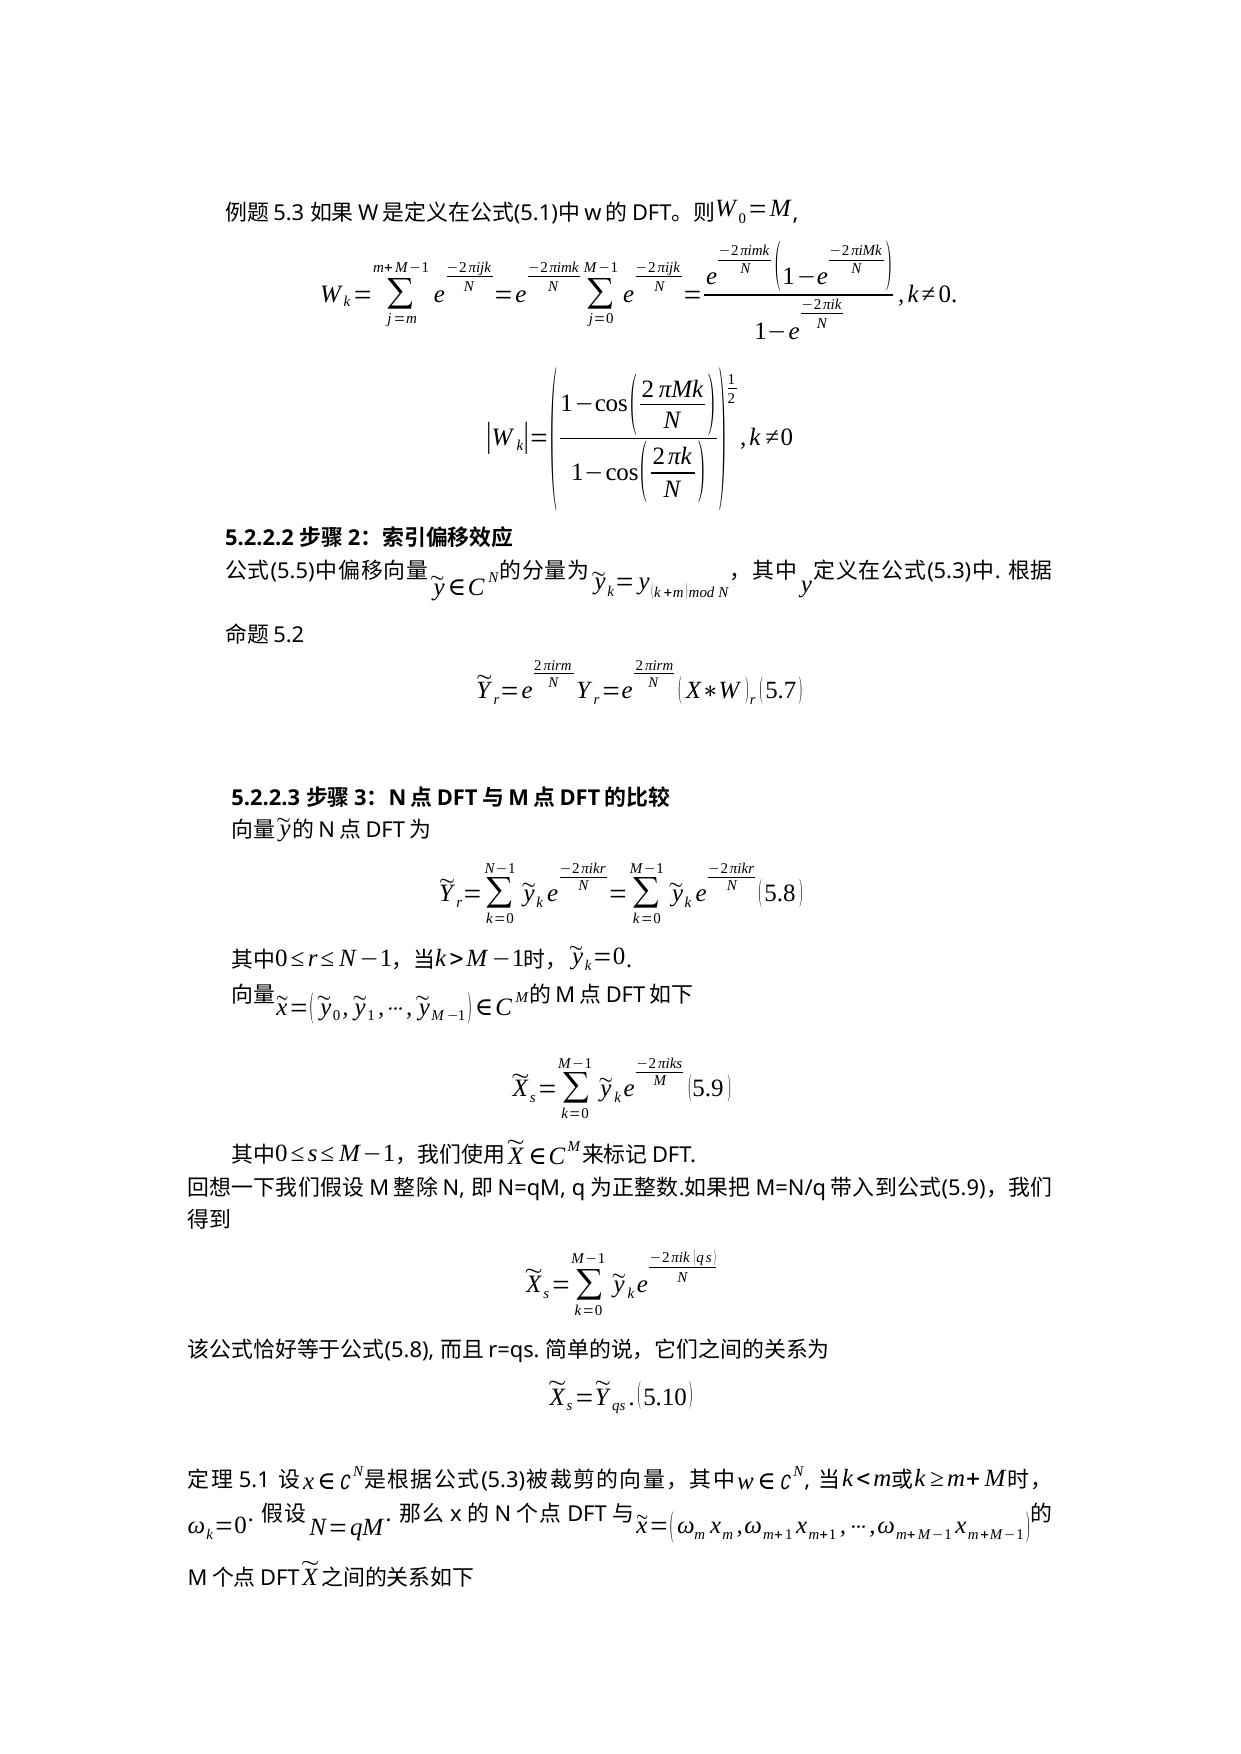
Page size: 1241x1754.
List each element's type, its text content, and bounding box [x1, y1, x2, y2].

text 定理5.1 设是根据公式(5.3)被裁剪的向量，其中, 当或时，. 假设. 那么x的N个点DFT与的M个点DFT之间的关系如下 [187, 1462, 1053, 1592]
text 其中，我们使用来标记DFT. [187, 1137, 1053, 1169]
text 其中，当时，. [187, 942, 1053, 974]
text 回想一下我们假设M整除N, 即N=qM, q为正整数.如果把M=N/q带入到公式(5.9)，我们得到 [187, 1169, 1053, 1234]
list 5.2.2.2 步骤2：索引偏移效应 [225, 519, 1053, 552]
list 公式(5.5)中偏移向量的分量为，其中定义在公式(5.3)中. 根据命题5.2 [225, 552, 1053, 649]
text 5.2.2.3 步骤3：N点DFT与M点DFT的比较 [187, 779, 1053, 812]
list 例题5.3 如果W是定义在公式(5.1)中w的DFT。则, [225, 194, 1053, 227]
text 向量的M点DFT如下 [187, 974, 1053, 1039]
text 向量的N点DFT为 [187, 812, 1053, 844]
text 该公式恰好等于公式(5.8), 而且r=qs. 简单的说，它们之间的关系为 [187, 1332, 1053, 1364]
